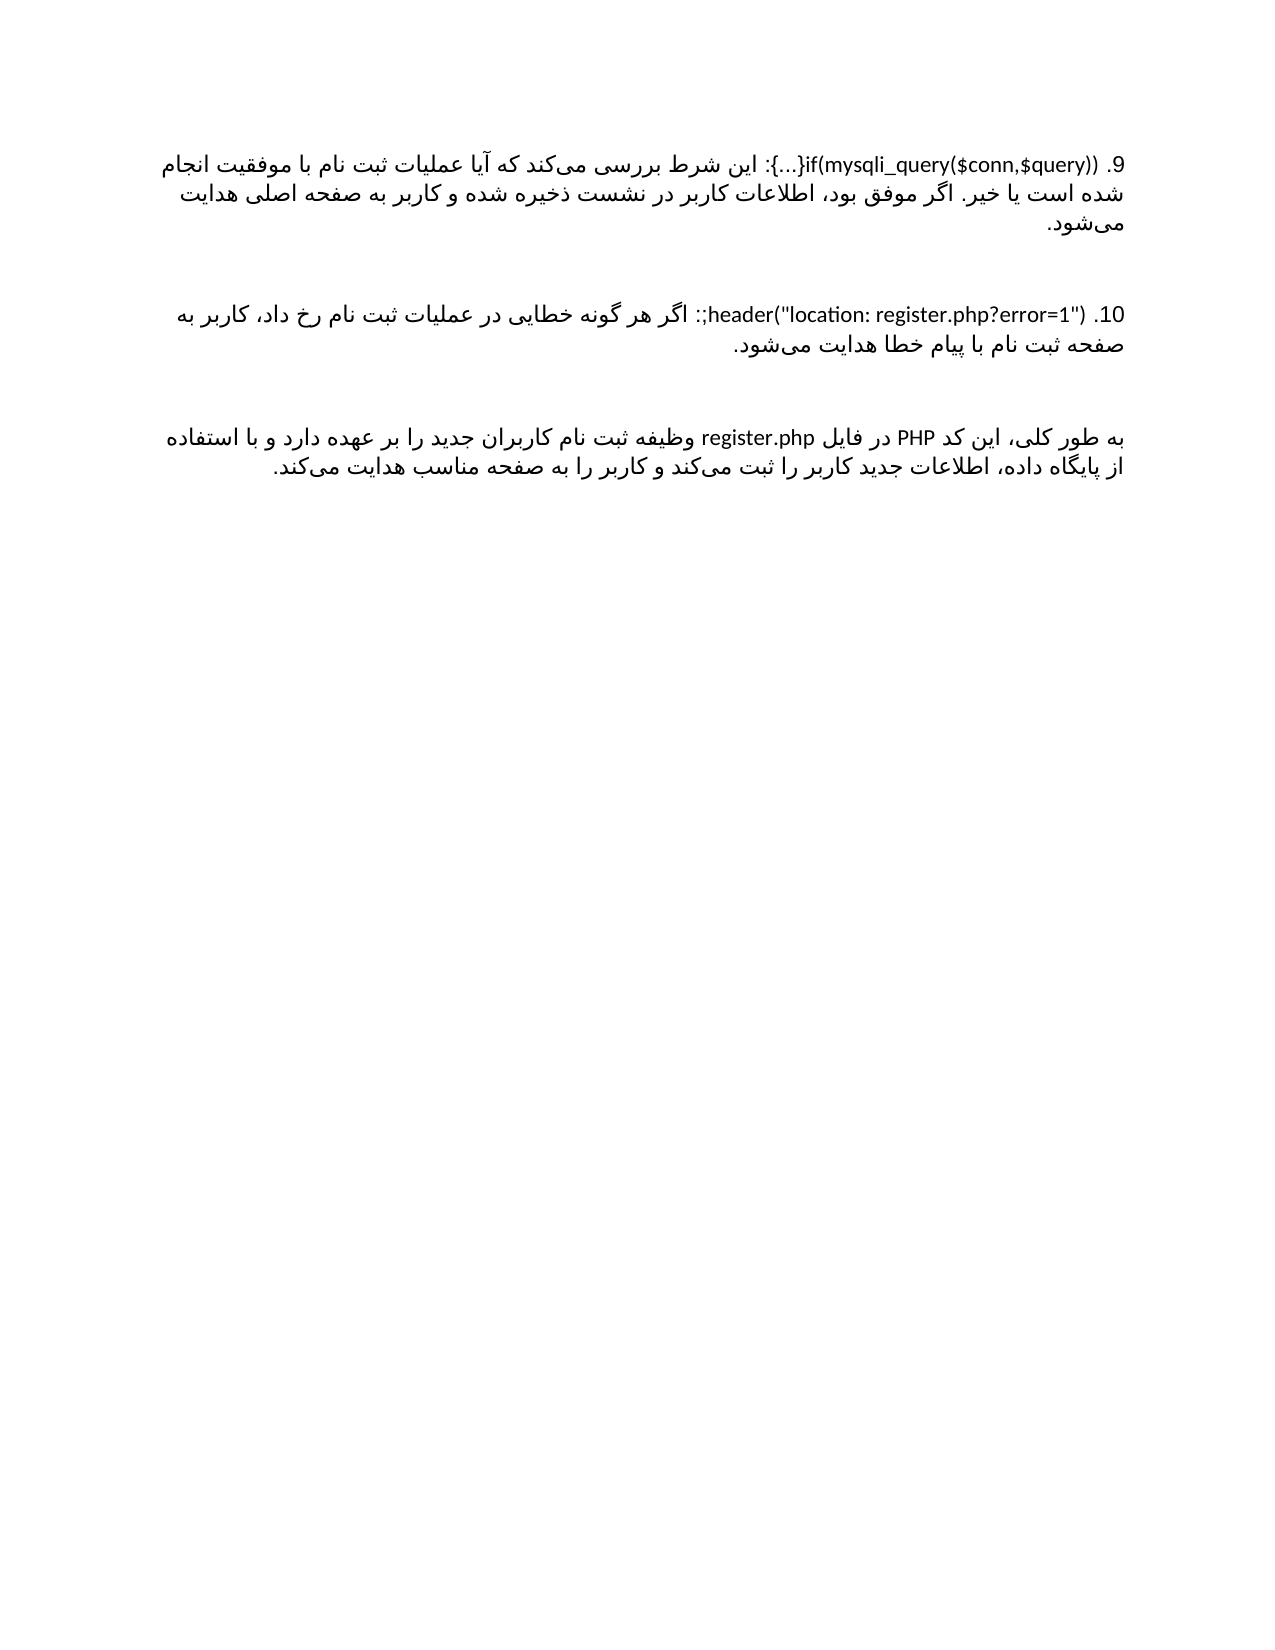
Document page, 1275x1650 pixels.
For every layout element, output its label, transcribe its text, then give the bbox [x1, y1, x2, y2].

text به طور کلی، این کد PHP در فایل register.php وظیفه ثبت نام کاربران جدید را بر عهده دارد و با استفاده از پایگاه داده، اطلاعات جدید کاربر را ثبت می‌کند و کاربر را به صفحه مناسب هدایت می‌کند. [150, 423, 1125, 479]
text 10. header("location: register.php?error=1");: اگر هر گونه خطایی در عملیات ثبت نام رخ داد، کاربر به صفحه ثبت نام با پیام خطا هدایت می‌شود. [150, 301, 1125, 357]
text 9. if(mysqli_query($conn,$query)){...}: این شرط بررسی می‌کند که آیا عملیات ثبت نام با موفقیت انجام شده است یا خیر. اگر موفق بود، اطلاعات کاربر در نشست ذخیره شده و کاربر به صفحه اصلی هدایت می‌شود. [150, 150, 1125, 235]
